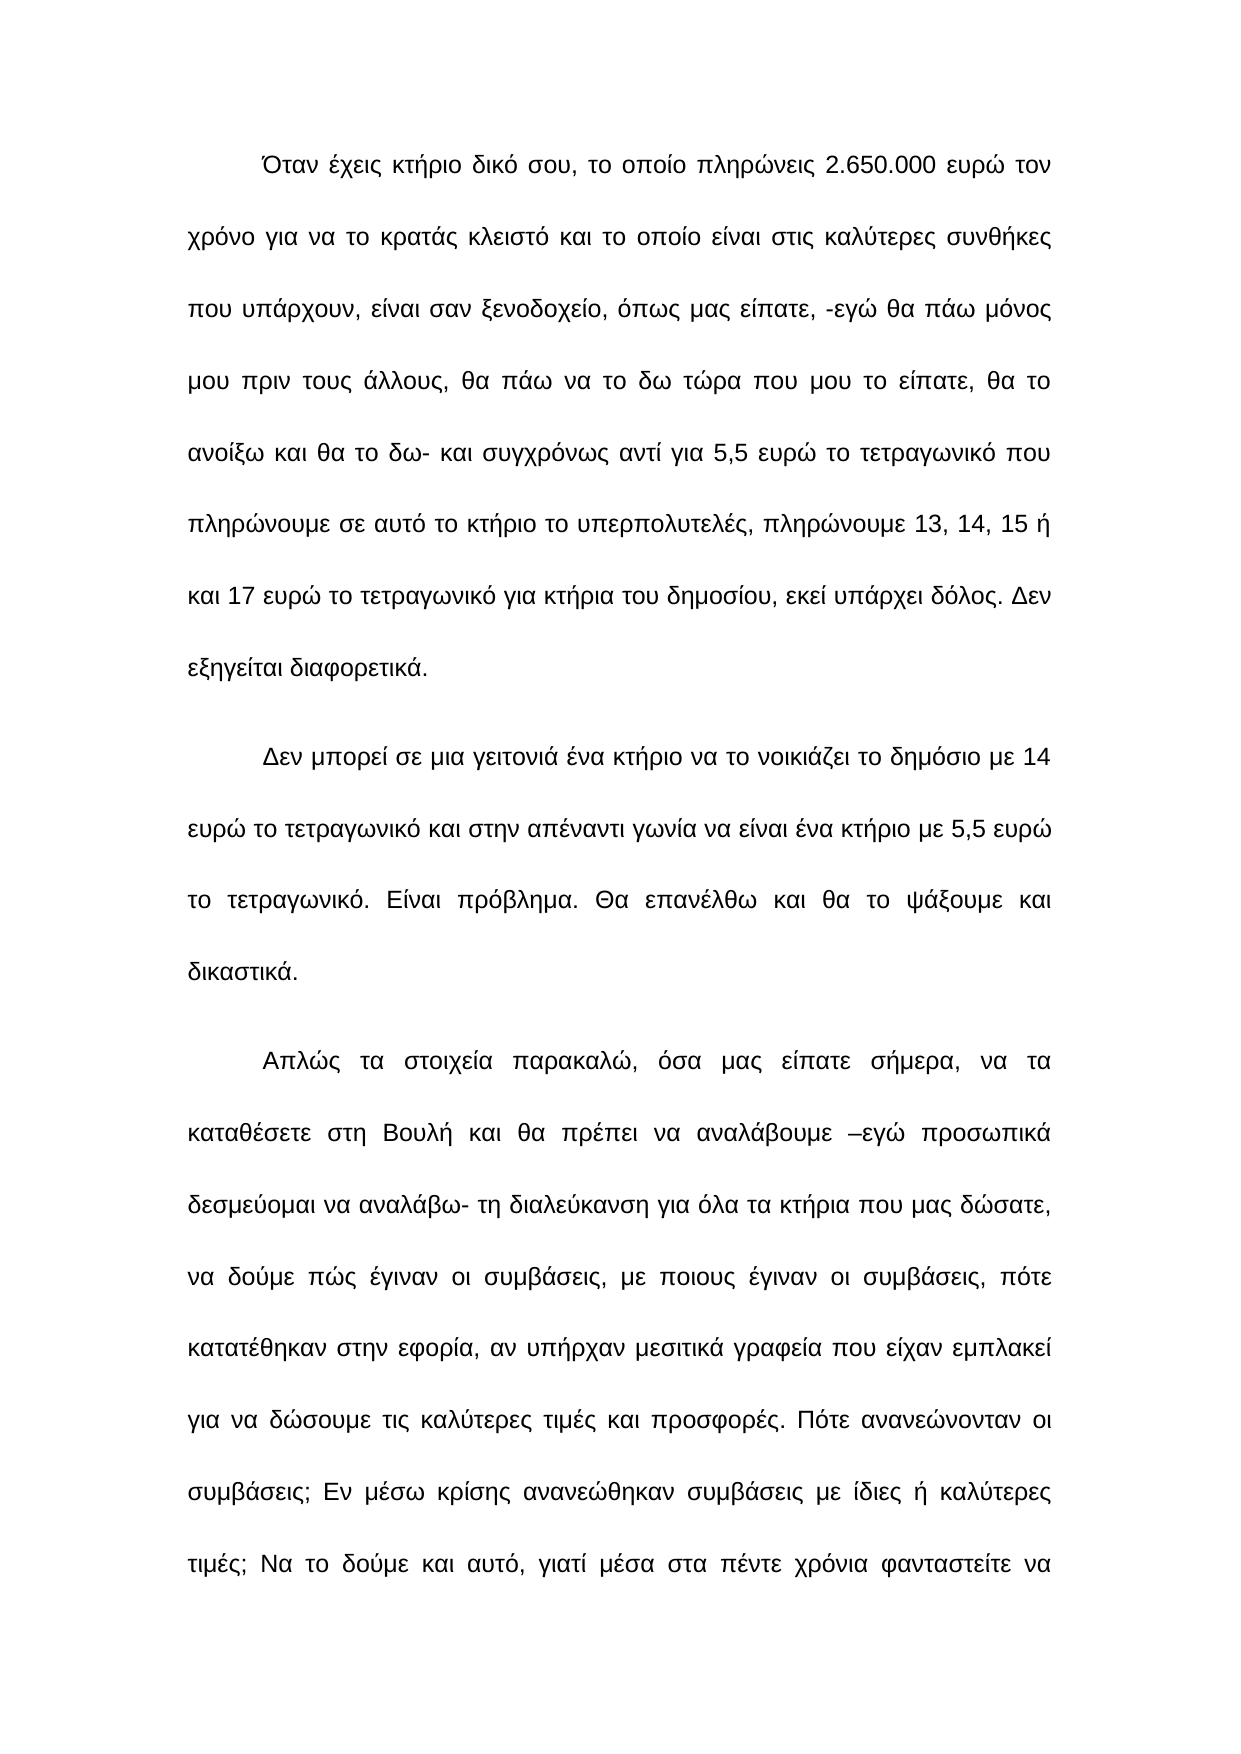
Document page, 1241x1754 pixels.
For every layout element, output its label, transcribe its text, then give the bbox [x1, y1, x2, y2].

text Όταν έχεις κτήριο δικό σου, το οποίο πληρώνεις 2.650.000 ευρώ τον χρόνο για να το κρατάς κλειστό και το οποίο είναι στις καλύτερες συνθήκες που υπάρχουν, είναι σαν ξενοδοχείο, όπως μας είπατε, -εγώ θα πάω μόνος μου πριν τους άλλους, θα πάω να το δω τώρα που μου το είπατε, θα το ανοίξω και θα το δω- και συγχρόνως αντί για 5,5 ευρώ το τετραγωνικό που πληρώνουμε σε αυτό το κτήριο το υπερπολυτελές, πληρώνουμε 13, 14, 15 ή και 17 ευρώ το τετραγωνικό για κτήρια του δημοσίου, εκεί υπάρχει δόλος. Δεν εξηγείται διαφορετικά. [187, 150, 1053, 682]
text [187, 1046, 1053, 1578]
text Δεν μπορεί σε μια γειτονιά ένα κτήριο να το νοικιάζει το δημόσιο με 14 ευρώ το τετραγωνικό και στην απέναντι γωνία να είναι ένα κτήριο με 5,5 ευρώ το τετραγωνικό. Είναι πρόβλημα. Θα επανέλθω και θα το ψάξουμε και δικαστικά. [187, 742, 1053, 986]
